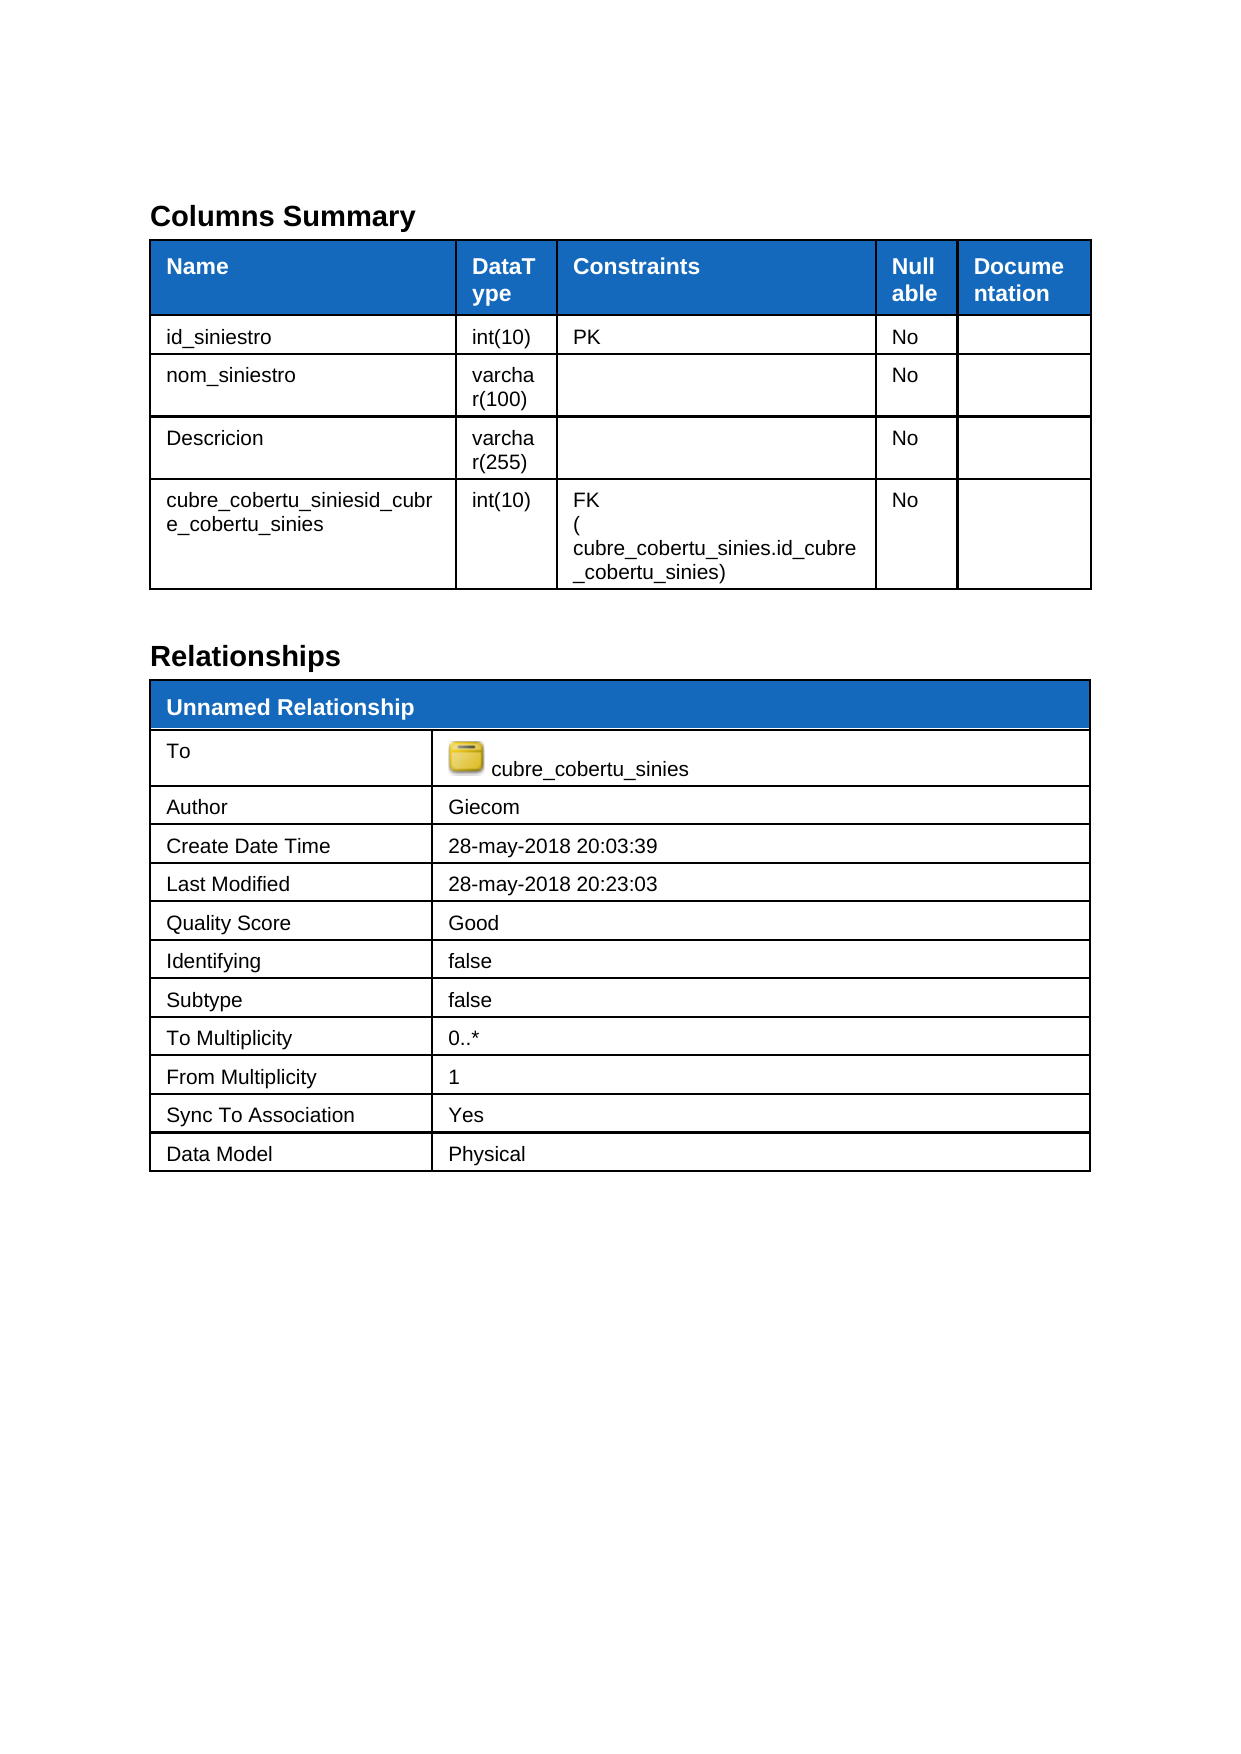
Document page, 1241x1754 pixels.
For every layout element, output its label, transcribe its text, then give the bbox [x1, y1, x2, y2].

table_header Documentation [959, 241, 1090, 314]
table_cell [959, 355, 1090, 415]
table_cell Author [151, 787, 431, 823]
table_cell No [877, 316, 956, 353]
table_cell Identifying [151, 941, 431, 977]
table_cell Data Model [151, 1134, 431, 1170]
table_cell varchar(100) [457, 355, 556, 415]
table_cell false [433, 941, 1089, 977]
table_cell 28-may-2018 20:03:39 [433, 825, 1089, 862]
picture [448, 738, 485, 776]
table_cell int(10) [457, 316, 556, 353]
table_cell No [877, 418, 956, 478]
table_cell Create Date Time [151, 825, 431, 862]
table_cell From Multiplicity [151, 1056, 431, 1093]
table_cell 28-may-2018 20:23:03 [433, 864, 1089, 900]
table_cell Good [433, 902, 1089, 939]
subtitle Relationships [150, 639, 1090, 673]
table_cell No [877, 355, 956, 415]
table_cell PK [558, 316, 875, 353]
table_cell 0..* [433, 1018, 1089, 1054]
table_cell FK (cubre_cobertu_sinies.id_cubre_cobertu_sinies) [558, 480, 875, 588]
table_cell int(10) [457, 480, 556, 588]
subtitle Columns Summary [150, 199, 1090, 232]
table_header Nullable [877, 241, 956, 314]
table_cell cubre_cobertu_siniesid_cubre_cobertu_sinies [151, 480, 455, 588]
table_cell [558, 418, 875, 478]
table_cell nom_siniestro [151, 355, 455, 415]
table_cell [959, 418, 1090, 478]
table_cell id_siniestro [151, 316, 455, 353]
table_cell Sync To Association [151, 1095, 431, 1131]
table_cell Physical [433, 1134, 1089, 1170]
table_cell To Multiplicity [151, 1018, 431, 1054]
table_cell varchar(255) [457, 418, 556, 478]
table_cell Quality Score [151, 902, 431, 939]
table_cell cubre_cobertu_sinies [433, 731, 1089, 784]
table_header DataType [457, 241, 556, 314]
table_cell [959, 316, 1090, 353]
table_cell Giecom [433, 787, 1089, 823]
table_cell [959, 480, 1090, 588]
table_cell To [151, 731, 431, 784]
table_header Constraints [558, 241, 875, 314]
table_cell Descricion [151, 418, 455, 478]
table_cell Last Modified [151, 864, 431, 900]
table_cell 1 [433, 1056, 1089, 1093]
table_cell Yes [433, 1095, 1089, 1131]
table_cell Subtype [151, 979, 431, 1016]
table_cell false [433, 979, 1089, 1016]
table_header Unnamed Relationship [151, 681, 1089, 728]
table_cell No [877, 480, 956, 588]
table_cell [558, 355, 875, 415]
table_header Name [151, 241, 455, 314]
